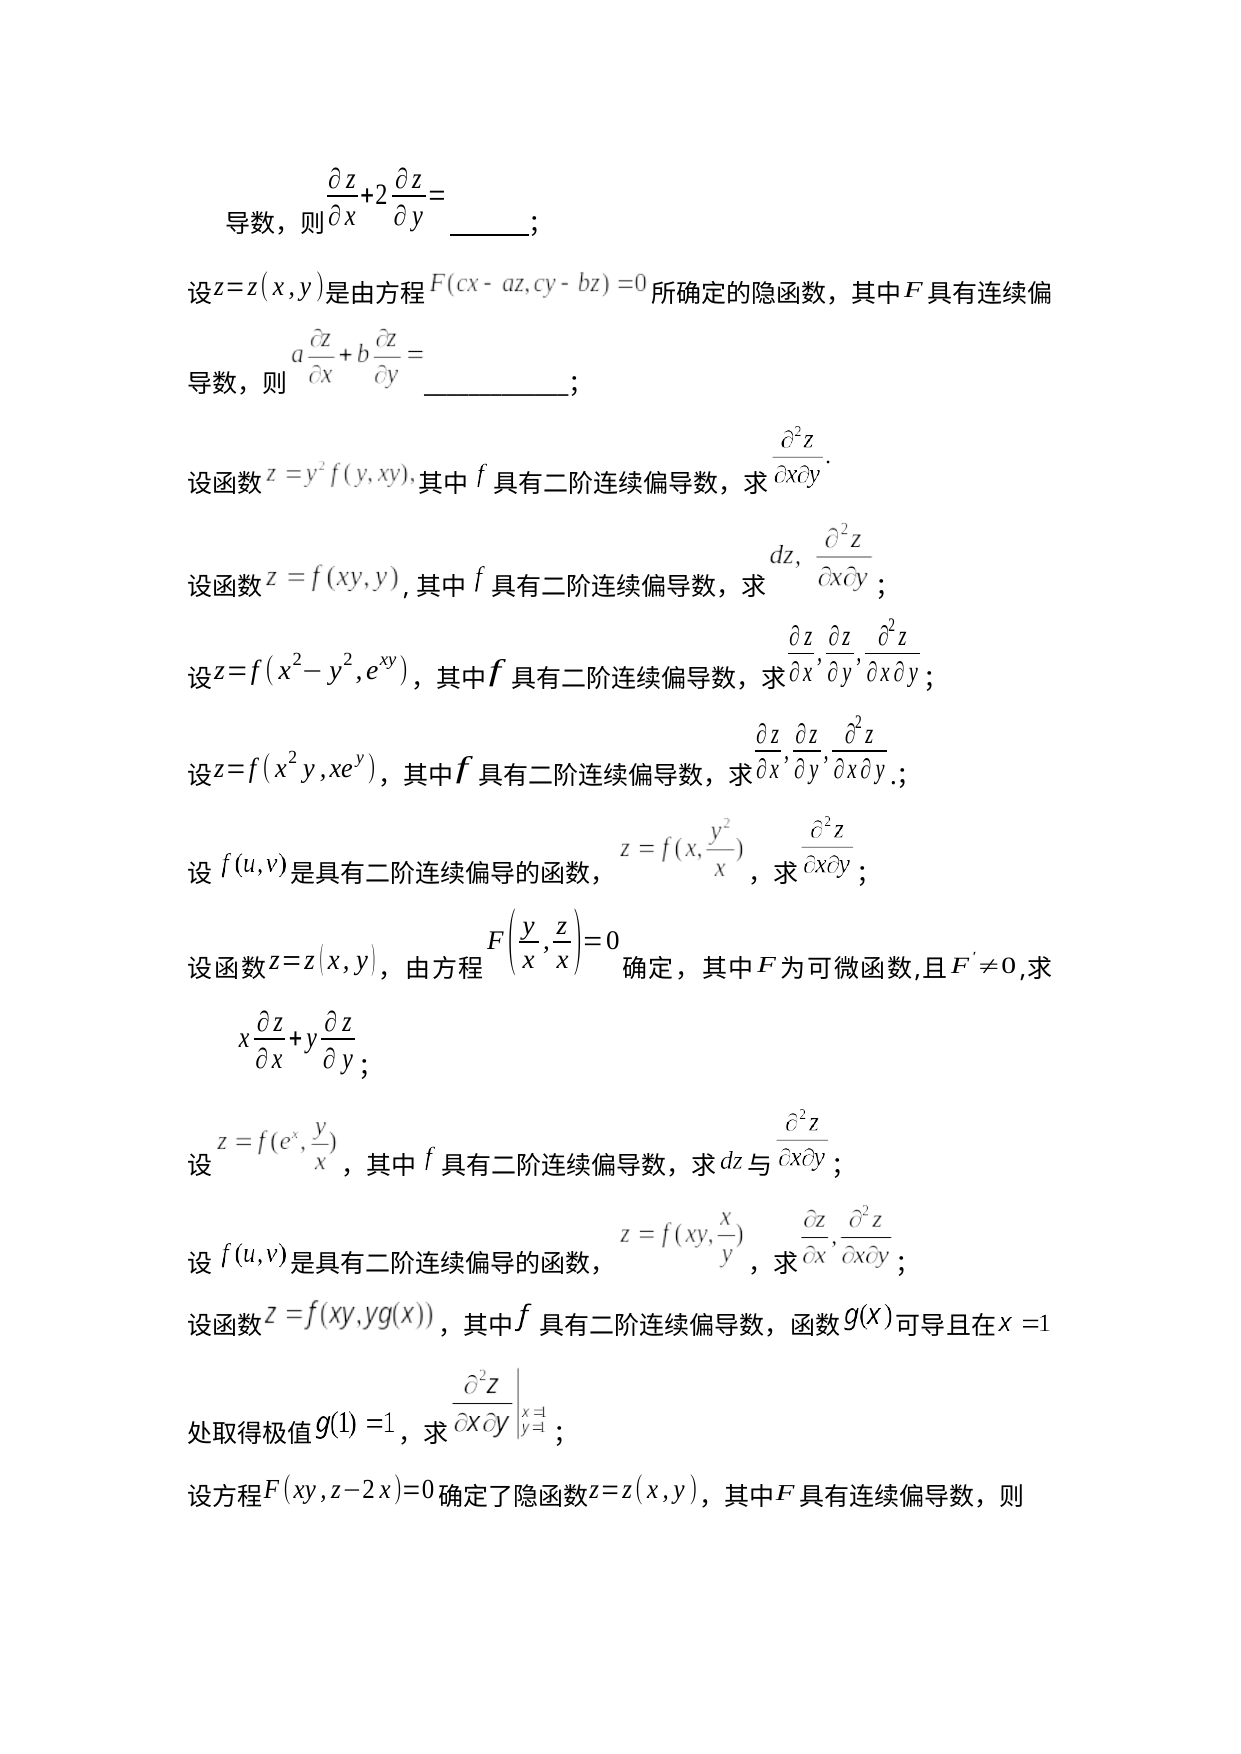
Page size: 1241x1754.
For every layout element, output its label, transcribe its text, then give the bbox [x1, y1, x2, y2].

text 设是具有二阶连续偏导的函数，，求； [187, 1200, 1053, 1297]
text 设方程确定了隐函数，其中具有连续偏导数，则 [187, 1460, 1053, 1525]
text 设是具有二阶连续偏导的函数，，求； [187, 810, 1053, 907]
text 设，其中具有二阶连续偏导数，求与； [187, 1102, 1053, 1200]
text 设函数, 其中具有二阶连续偏导数，求； [187, 517, 1053, 615]
text 设函数，其中具有二阶连续偏导数，函数可导且在处取得极值，求； [187, 1297, 1053, 1460]
text 设，其中具有二阶连续偏导数，求.； [187, 712, 1053, 810]
text 设，其中具有二阶连续偏导数，求； [187, 615, 1053, 712]
text 设是由方程所确定的隐函数，其中具有连续偏导数，则_____________； [187, 257, 1053, 420]
text 设函数，由方程确定，其中为可微函数,且,求； [187, 907, 1053, 1102]
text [187, 162, 1053, 239]
text 设函数其中具有二阶连续偏导数，求 [187, 420, 1053, 517]
